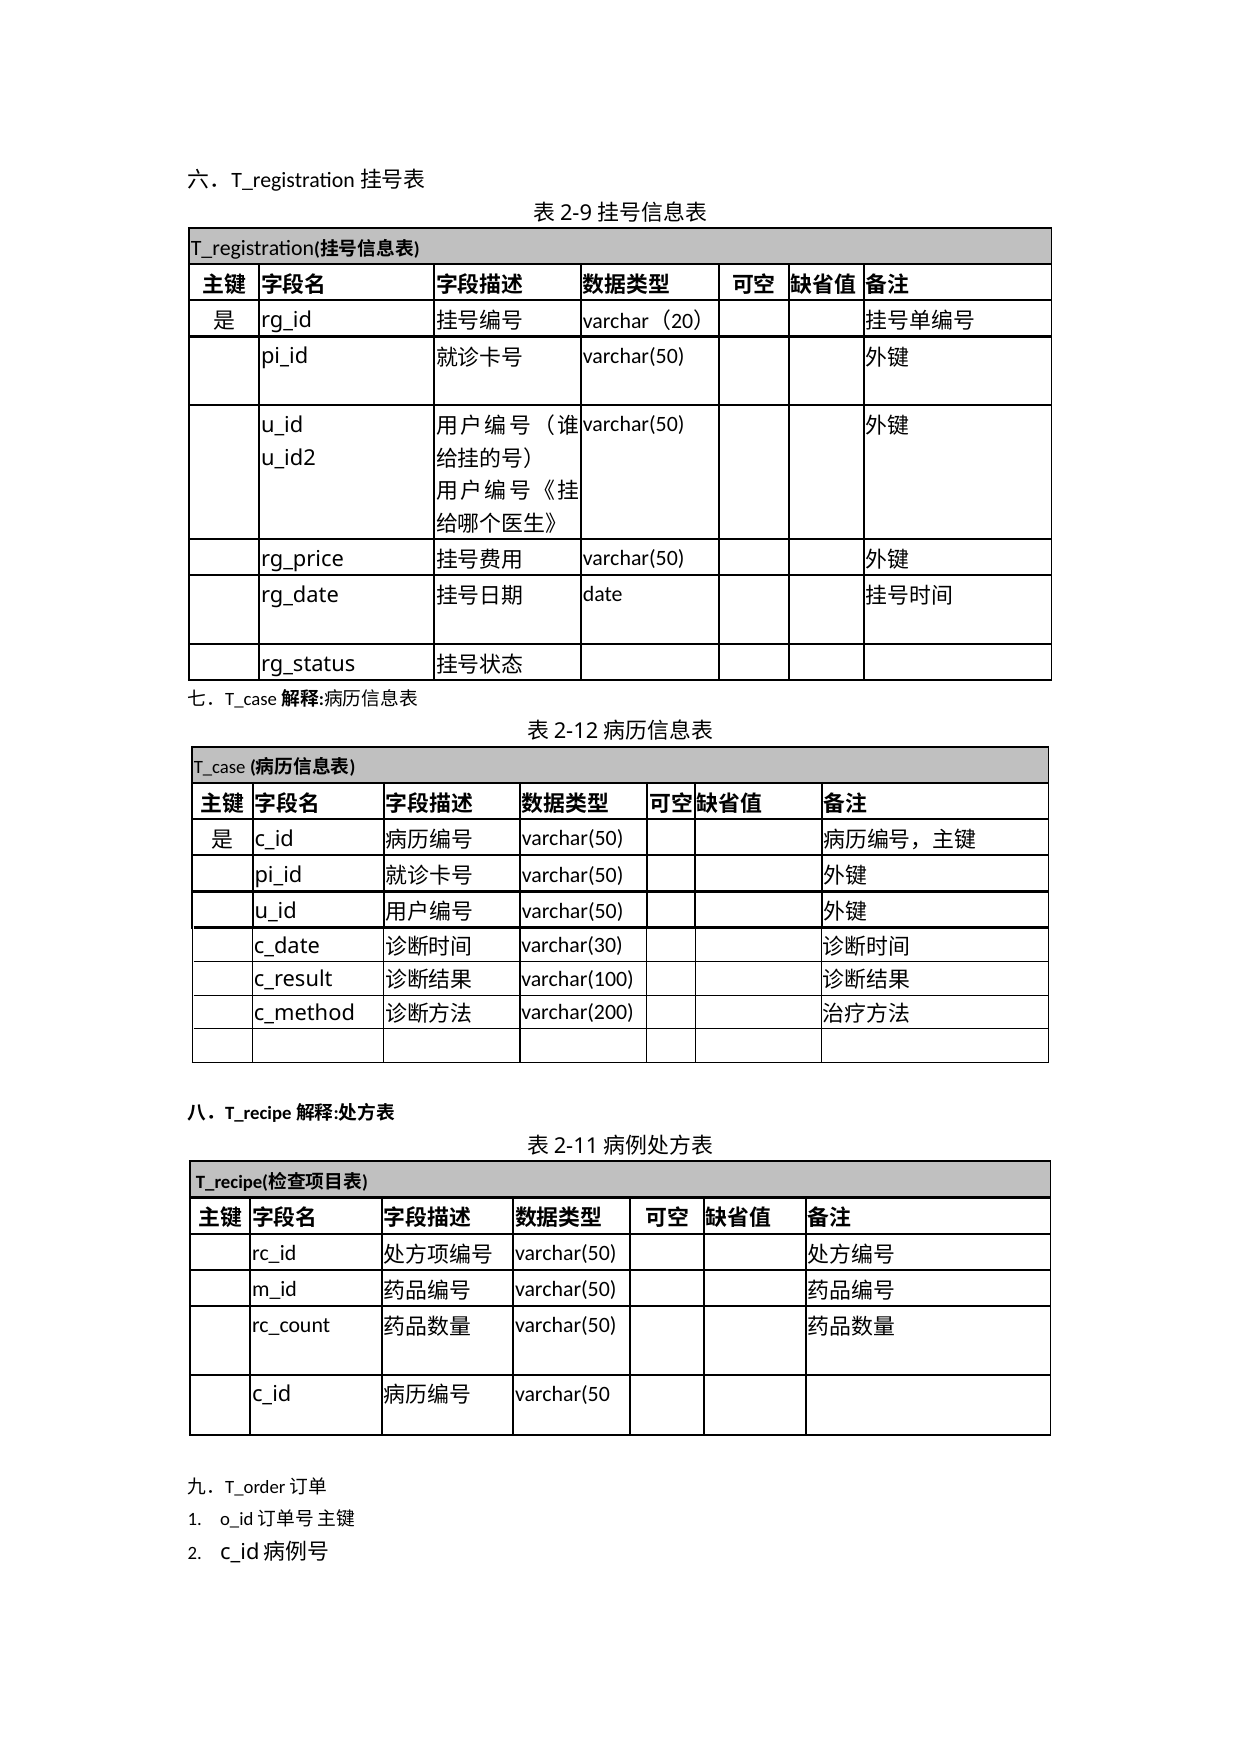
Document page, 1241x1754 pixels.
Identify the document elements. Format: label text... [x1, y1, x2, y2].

table_cell c_id [254, 820, 383, 854]
table_cell rc_count [251, 1307, 381, 1373]
table_cell [720, 540, 788, 574]
table_cell [648, 856, 694, 890]
list T_order订单 [187, 1469, 1053, 1501]
table_cell 诊断时间 [384, 929, 519, 961]
table_cell 字段描述 [383, 1199, 512, 1232]
table_cell [648, 893, 694, 926]
table_cell [705, 1271, 805, 1305]
table_cell 字段名 [251, 1199, 381, 1232]
table_cell 诊断方法 [384, 996, 519, 1028]
table_cell rg_status [260, 645, 433, 679]
table_cell m_id [251, 1271, 381, 1305]
table_cell [696, 996, 821, 1028]
table_cell [647, 1029, 695, 1062]
table_cell [253, 1029, 383, 1062]
table_cell [193, 1029, 252, 1062]
table_cell [696, 962, 821, 994]
table_cell c_result [253, 962, 383, 994]
table_cell varchar(50) [582, 540, 718, 574]
table_cell [631, 1271, 703, 1305]
table_cell [190, 406, 258, 538]
table_cell [647, 962, 695, 994]
table_cell 备注 [823, 784, 1048, 818]
table_cell [647, 929, 695, 961]
list 六．T_registration 挂号表 [187, 162, 1053, 194]
table_cell 外键 [823, 856, 1048, 890]
list o_id订单号 主键 [187, 1501, 1053, 1534]
table_cell u_id u_id2 [260, 406, 433, 538]
table_cell [790, 540, 863, 574]
table_cell [193, 996, 252, 1028]
text 表2-9 挂号信息表 [187, 194, 1053, 227]
table_cell [191, 1376, 249, 1434]
table_cell 药品数量 [383, 1307, 512, 1373]
table_cell [696, 856, 821, 890]
table_cell 挂号费用 [435, 540, 580, 574]
table_cell [705, 1376, 805, 1434]
table_cell [631, 1307, 703, 1373]
table_cell 备注 [865, 265, 1051, 299]
text 表2-12 病历信息表 [187, 713, 1053, 746]
table_cell 数据类型 [582, 265, 718, 299]
table_cell [790, 645, 863, 679]
table_cell [822, 1029, 1048, 1062]
table_cell 病历编号 [383, 1376, 512, 1434]
table_cell [191, 1307, 249, 1373]
table_header T_recipe(检查项目表) [191, 1162, 1050, 1196]
list c_id病例号 [187, 1534, 1053, 1566]
table_cell [790, 301, 863, 335]
table_cell 用户编号 [385, 893, 519, 926]
table_cell rg_date [260, 576, 433, 642]
table_cell [384, 1029, 519, 1062]
table_cell 就诊卡号 [385, 856, 519, 890]
table_cell 药品数量 [807, 1307, 1050, 1373]
table_cell 主键 [193, 784, 252, 818]
table_cell rg_id [260, 301, 433, 335]
table_cell [696, 893, 821, 926]
table_cell [865, 645, 1051, 679]
table_cell [582, 645, 718, 679]
table_cell 缺省值 [790, 265, 863, 299]
table_cell 挂号状态 [435, 645, 580, 679]
table_cell 外键 [865, 540, 1051, 574]
table_cell varchar(50) [514, 1271, 629, 1305]
table_cell 是 [190, 301, 258, 335]
table_cell [807, 1376, 1050, 1434]
table_cell 可空 [720, 265, 788, 299]
table_cell 主键 [190, 265, 258, 299]
table_cell varchar(50) [514, 1235, 629, 1269]
table_cell [631, 1235, 703, 1269]
table_cell 挂号编号 [435, 301, 580, 335]
table_cell [193, 962, 252, 994]
table_cell [190, 338, 258, 404]
table_cell 外键 [865, 406, 1051, 538]
text 七．T_case 解释:病历信息表 [187, 681, 1053, 713]
table_header T_registration(挂号信息表) [190, 229, 1051, 263]
table_cell [647, 996, 695, 1028]
table_cell 就诊卡号 [435, 338, 580, 404]
table_cell 药品编号 [807, 1271, 1050, 1305]
table_cell [696, 1029, 821, 1062]
table_cell varchar(50) [582, 406, 718, 538]
table_cell 数据类型 [514, 1199, 629, 1232]
table_cell 缺省值 [705, 1199, 805, 1232]
table_cell 备注 [807, 1199, 1050, 1232]
table_cell 治疗方法 [822, 996, 1048, 1028]
table_cell varchar(30) [521, 929, 646, 961]
table_cell 诊断结果 [384, 962, 519, 994]
table_cell varchar(50 [514, 1376, 629, 1434]
table_cell 挂号单编号 [865, 301, 1051, 335]
table_cell [705, 1307, 805, 1373]
table_cell 诊断结果 [822, 962, 1048, 994]
table_cell [190, 645, 258, 679]
table_cell [193, 893, 252, 926]
table_cell [191, 1271, 249, 1305]
table_cell [631, 1376, 703, 1434]
table_cell 用户编号（谁给挂的号） 用户编号《挂给哪个医生》 [435, 406, 580, 538]
table_cell varchar（20） [582, 301, 718, 335]
text 八．T_recipe 解释:处方表 [187, 1095, 1053, 1128]
table_cell [790, 406, 863, 538]
table_cell [648, 820, 694, 854]
table_cell 药品编号 [383, 1271, 512, 1305]
table_cell 字段名 [254, 784, 383, 818]
table_cell [790, 576, 863, 642]
table_cell [521, 1029, 646, 1062]
table_cell 是 [193, 820, 252, 854]
table_cell 字段名 [260, 265, 433, 299]
table_cell [790, 338, 863, 404]
table_cell 主键 [191, 1199, 249, 1232]
table_cell c_method [253, 996, 383, 1028]
table_cell 挂号日期 [435, 576, 580, 642]
table_cell rc_id [251, 1235, 381, 1269]
table_cell [696, 929, 821, 961]
table_cell 字段描述 [385, 784, 519, 818]
table_cell [696, 820, 821, 854]
table_cell date [582, 576, 718, 642]
table_cell [191, 1235, 249, 1269]
table_cell [190, 576, 258, 642]
table_cell 数据类型 [521, 784, 646, 818]
table_header T_case (病历信息表) [193, 748, 1048, 782]
table_cell 病历编号 [385, 820, 519, 854]
table_cell c_date [253, 929, 383, 961]
table_cell [193, 856, 252, 890]
table_cell 挂号时间 [865, 576, 1051, 642]
table_cell 诊断时间 [822, 929, 1048, 961]
table_cell 字段描述 [435, 265, 580, 299]
table_cell 可空 [648, 784, 694, 818]
table_cell [720, 576, 788, 642]
table_cell u_id [254, 893, 383, 926]
table_cell varchar(50) [521, 856, 646, 890]
table_cell [720, 406, 788, 538]
table_cell varchar(50) [521, 893, 646, 926]
table_cell 可空 [631, 1199, 703, 1232]
table_cell 外键 [865, 338, 1051, 404]
table_cell 处方编号 [807, 1235, 1050, 1269]
table_cell [193, 927, 252, 961]
table_cell [705, 1235, 805, 1269]
table_cell 病历编号，主键 [823, 820, 1048, 854]
table_cell pi_id [254, 856, 383, 890]
table_cell varchar(50) [582, 338, 718, 404]
table_cell rg_price [260, 540, 433, 574]
table_cell [720, 645, 788, 679]
table_cell 缺省值 [696, 784, 821, 818]
table_cell [720, 301, 788, 335]
table_cell 外键 [823, 893, 1048, 926]
table_cell c_id [251, 1376, 381, 1434]
table_cell varchar(50) [521, 820, 646, 854]
table_cell [720, 338, 788, 404]
text 表2-11 病例处方表 [187, 1128, 1053, 1160]
table_cell varchar(200) [521, 996, 646, 1028]
table_cell varchar(100) [521, 962, 646, 994]
table_cell 处方项编号 [383, 1235, 512, 1269]
table_cell pi_id [260, 338, 433, 404]
table_cell varchar(50) [514, 1307, 629, 1373]
table_cell [190, 540, 258, 574]
